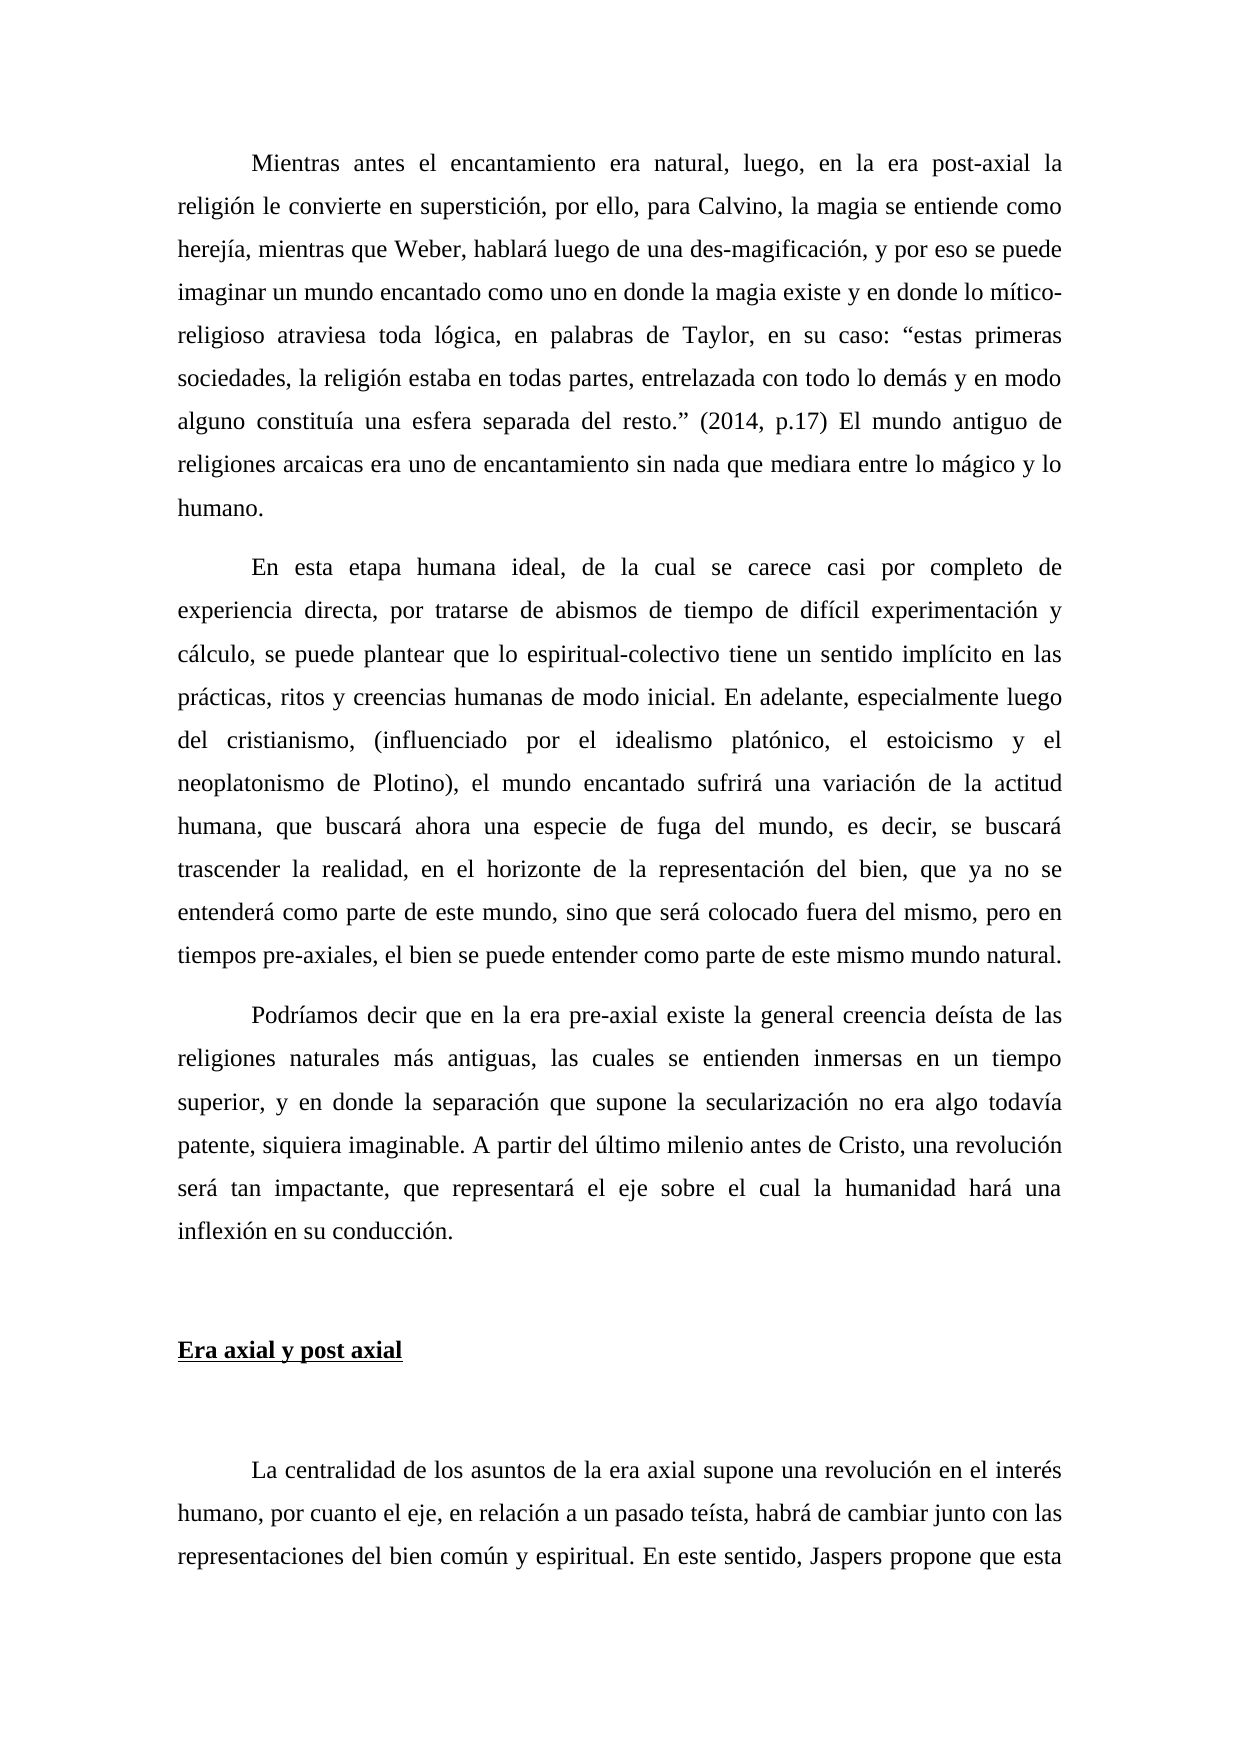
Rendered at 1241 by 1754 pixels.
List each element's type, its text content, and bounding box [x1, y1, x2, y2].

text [177, 1455, 1063, 1570]
text Era axial y post axial [177, 1336, 1063, 1364]
text Mientras antes el encantamiento era natural, luego, en la era post-axial la religión le convierte en superstición, por ello, para Calvino, la magia se entiende como herejía, mientras que Weber, hablará luego de una des-magificación, y por eso se puede imaginar un mundo encantado como uno en donde la magia existe y en donde lo mítico-religioso atraviesa toda lógica, en palabras de Taylor, en su caso: “estas primeras sociedades, la religión estaba en todas partes, entrelazada con todo lo demás y en modo alguno constituía una esfera separada del resto.” (2014, p.17) El mundo antiguo de religiones arcaicas era uno de encantamiento sin nada que mediara entre lo mágico y lo humano. [177, 148, 1063, 521]
text En esta etapa humana ideal, de la cual se carece casi por completo de experiencia directa, por tratarse de abismos de tiempo de difícil experimentación y cálculo, se puede plantear que lo espiritual-colectivo tiene un sentido implícito en las prácticas, ritos y creencias humanas de modo inicial. En adelante, especialmente luego del cristianismo, (influenciado por el idealismo platónico, el estoicismo y el neoplatonismo de Plotino), el mundo encantado sufrirá una variación de la actitud humana, que buscará ahora una especie de fuga del mundo, es decir, se buscará trascender la realidad, en el horizonte de la representación del bien, que ya no se entenderá como parte de este mundo, sino que será colocado fuera del mismo, pero en tiempos pre-axiales, el bien se puede entender como parte de este mismo mundo natural. [177, 552, 1063, 969]
text Podríamos decir que en la era pre-axial existe la general creencia deísta de las religiones naturales más antiguas, las cuales se entienden inmersas en un tiempo superior, y en donde la separación que supone la secularización no era algo todavía patente, siquiera imaginable. A partir del último milenio antes de Cristo, una revolución será tan impactante, que representará el eje sobre el cual la humanidad hará una inflexión en su conducción. [177, 1000, 1063, 1245]
